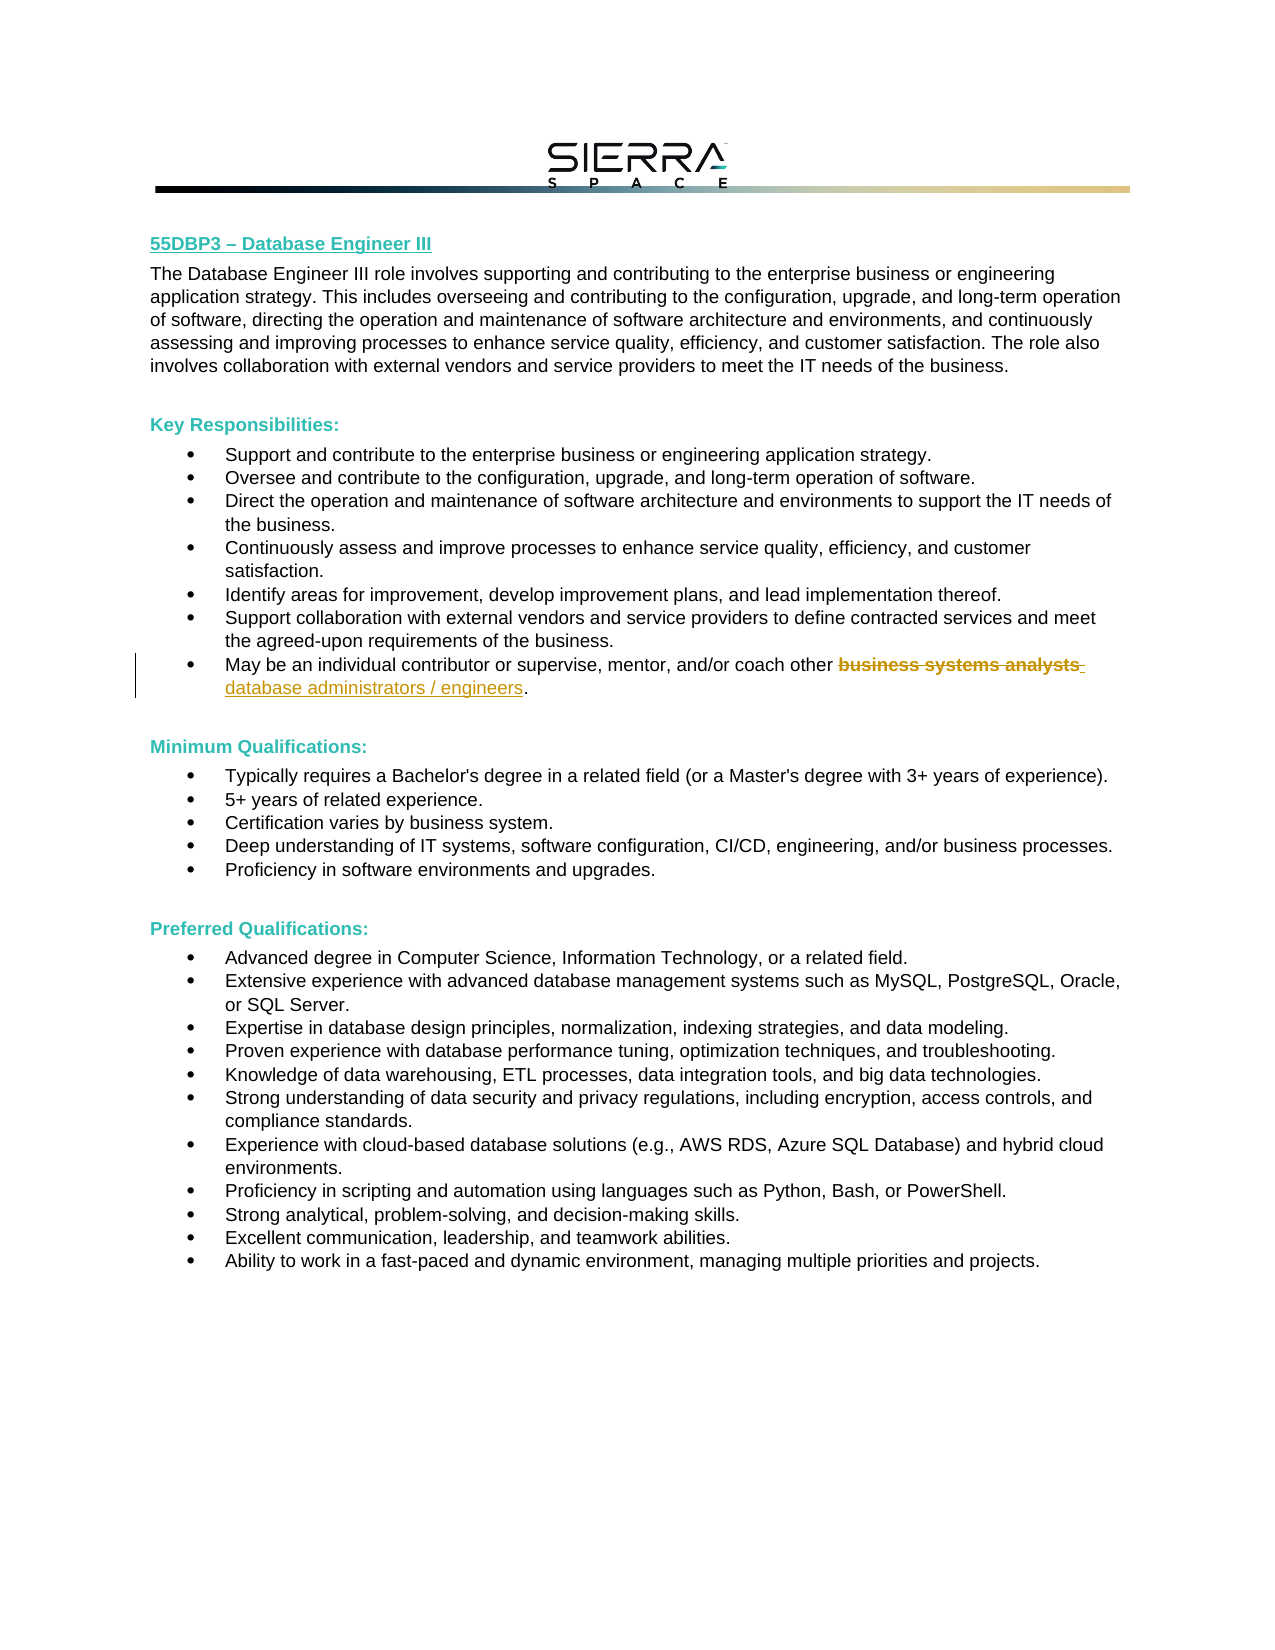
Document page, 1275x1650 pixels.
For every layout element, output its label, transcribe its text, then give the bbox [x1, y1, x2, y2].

list Experience with cloud-based database solutions (e.g., AWS RDS, Azure SQL Database) and hybrid cloud environments. [187, 1133, 1125, 1178]
text The Database Engineer III role involves supporting and contributing to the enterprise business or engineering application strategy. This includes overseeing and contributing to the configuration, upgrade, and long-term operation of software, directing the operation and maintenance of software architecture and environments, and continuously assessing and improving processes to enhance service quality, efficiency, and customer satisfaction. The role also involves collaboration with external vendors and service providers to meet the IT needs of the business. [150, 262, 1125, 377]
text Minimum Qualifications: [150, 736, 1125, 757]
list Oversee and contribute to the configuration, upgrade, and long-term operation of software. [187, 467, 1125, 489]
list Strong analytical, problem-solving, and decision-making skills. [187, 1203, 1125, 1225]
list May be an individual contributor or supervise, mentor, and/or coach other business systems analysts. [187, 653, 1125, 698]
list Proficiency in software environments and upgrades. [187, 858, 1125, 880]
list Excellent communication, leadership, and teamwork abilities. [187, 1227, 1125, 1248]
list Knowledge of data warehousing, ETL processes, data integration tools, and big data technologies. [187, 1063, 1125, 1085]
list Typically requires a Bachelor's degree in a related field (or a Master's degree with 3+ years of experience). [187, 765, 1125, 787]
picture [361, 186, 1131, 193]
list Direct the operation and maintenance of software architecture and environments to support the IT needs of the business. [187, 490, 1125, 535]
list Expertise in database design principles, normalization, indexing strategies, and data modeling. [187, 1017, 1125, 1038]
list Continuously assess and improve processes to enhance service quality, efficiency, and customer satisfaction. [187, 537, 1125, 582]
picture [155, 186, 339, 193]
list Proficiency in scripting and automation using languages such as Python, Bash, or PowerShell. [187, 1180, 1125, 1202]
list Support collaboration with external vendors and service providers to define contracted services and meet the agreed-upon requirements of the business. [187, 607, 1125, 652]
list Strong understanding of data security and privacy regulations, including encryption, access controls, and compliance standards. [187, 1087, 1125, 1132]
text 55DBP3 – Database Engineer III [150, 233, 1125, 254]
list Extensive experience with advanced database management systems such as MySQL, PostgreSQL, Oracle, or SQL Server. [187, 970, 1125, 1015]
text Preferred Qualifications: [150, 917, 1125, 939]
text Key Responsibilities: [150, 414, 1125, 436]
list Proven experience with database performance tuning, optimization techniques, and troubleshooting. [187, 1040, 1125, 1062]
list Advanced degree in Computer Science, Information Technology, or a related field. [187, 947, 1125, 969]
list Identify areas for improvement, develop improvement plans, and lead implementation thereof. [187, 583, 1125, 605]
list Support and contribute to the enterprise business or engineering application strategy. [187, 444, 1125, 465]
list 5+ years of related experience. [187, 788, 1125, 810]
list Deep understanding of IT systems, software configuration, CI/CD, engineering, and/or business processes. [187, 835, 1125, 857]
list Certification varies by business system. [187, 812, 1125, 833]
list Ability to work in a fast-paced and dynamic environment, managing multiple priorities and projects. [187, 1250, 1125, 1272]
